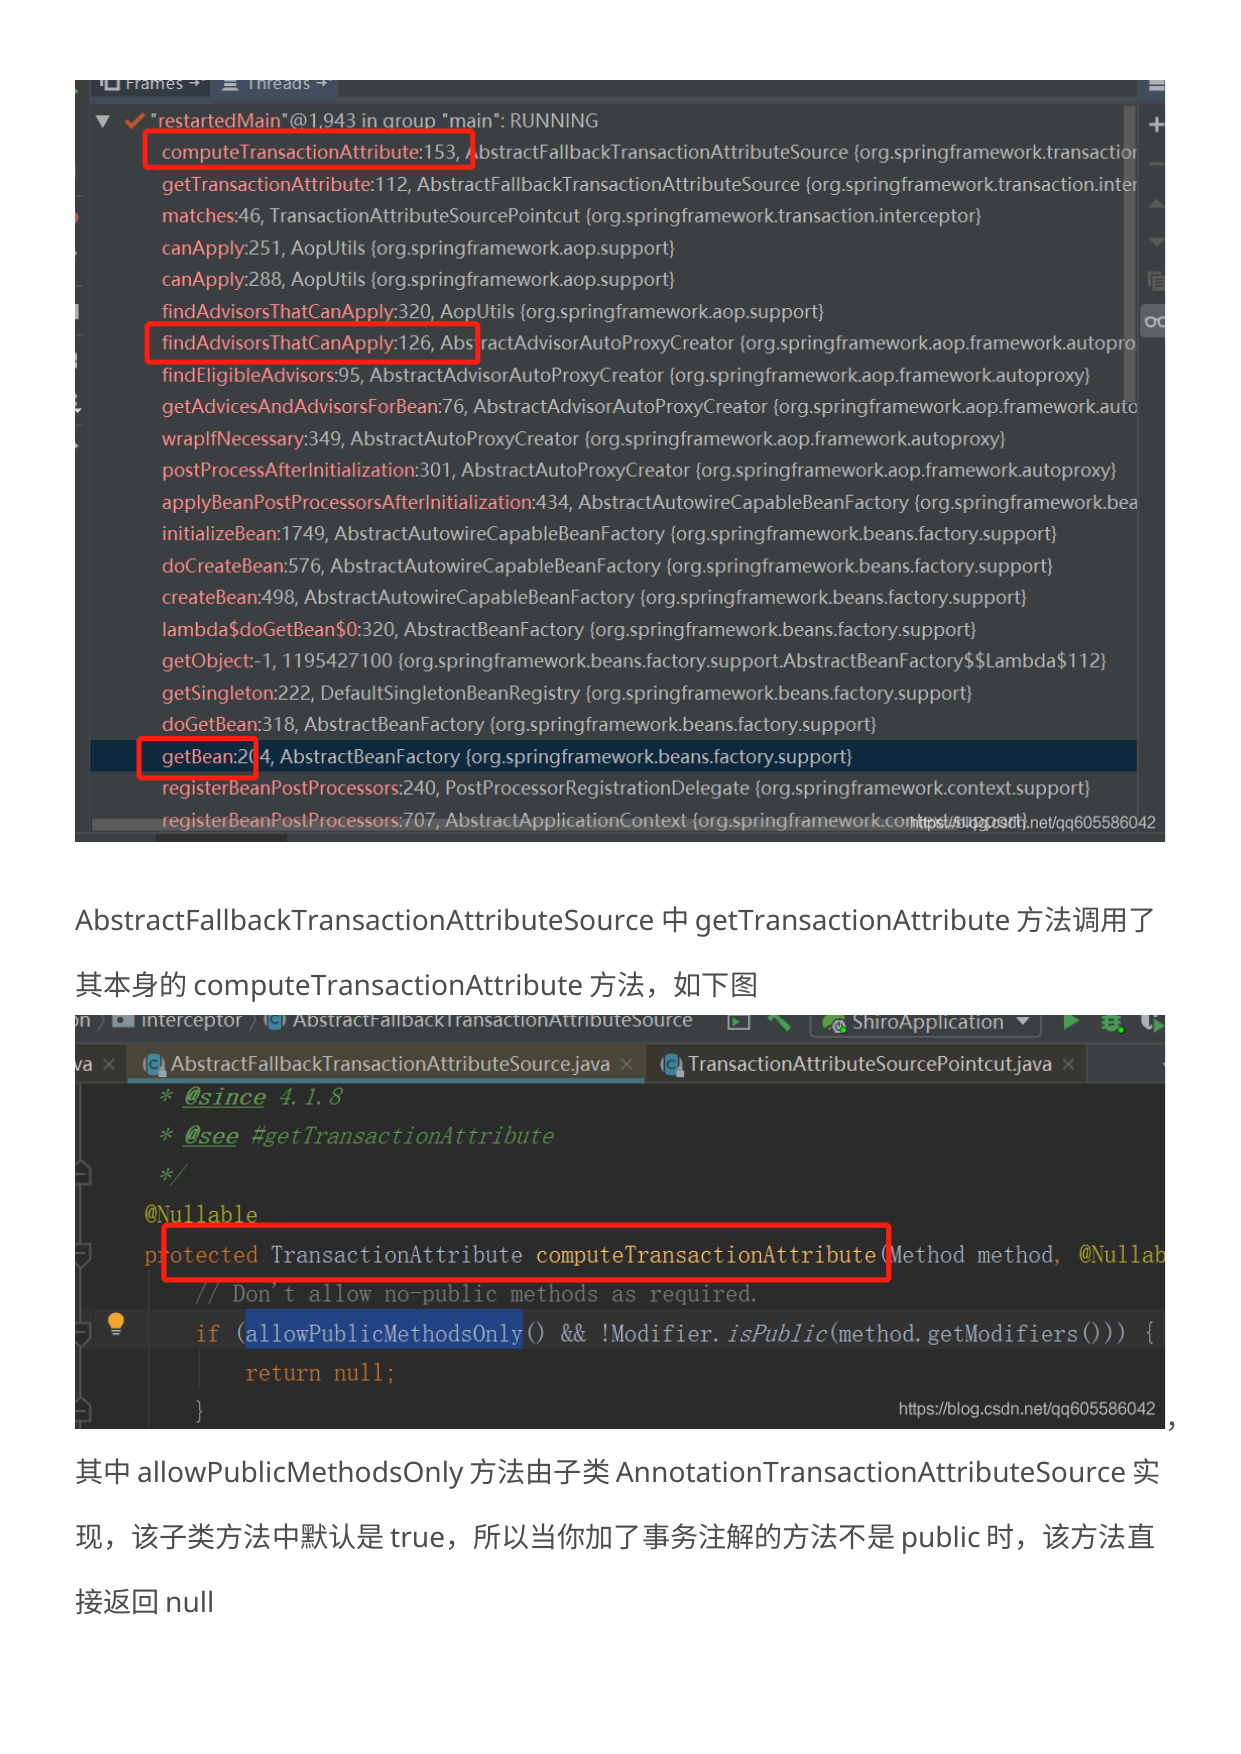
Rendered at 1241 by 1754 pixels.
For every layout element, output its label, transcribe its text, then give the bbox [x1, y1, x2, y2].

picture [75, 1015, 1166, 1429]
text AbstractFallbackTransactionAttributeSource中getTransactionAttribute方法调用了其本身的computeTransactionAttribute方法，如下图 ，其中allowPublicMethodsOnly方法由子类AnnotationTransactionAttributeSource实现，该子类方法中默认是true，所以当你加了事务注解的方法不是public时，该方法直接返回null 接下来是AopUtils.canApply方法 由于canApply方法返回false所以没有添加对应的事务Advisor [75, 886, 1165, 1015]
text AbstractFallbackTransactionAttributeSource中getTransactionAttribute方法调用了其本身的computeTransactionAttribute方法，如下图 ，其中allowPublicMethodsOnly方法由子类AnnotationTransactionAttributeSource实现，该子类方法中默认是true，所以当你加了事务注解的方法不是public时，该方法直接返回null 接下来是AopUtils.canApply方法 由于canApply方法返回false所以没有添加对应的事务Advisor [75, 1429, 1165, 1633]
picture [75, 80, 1166, 842]
